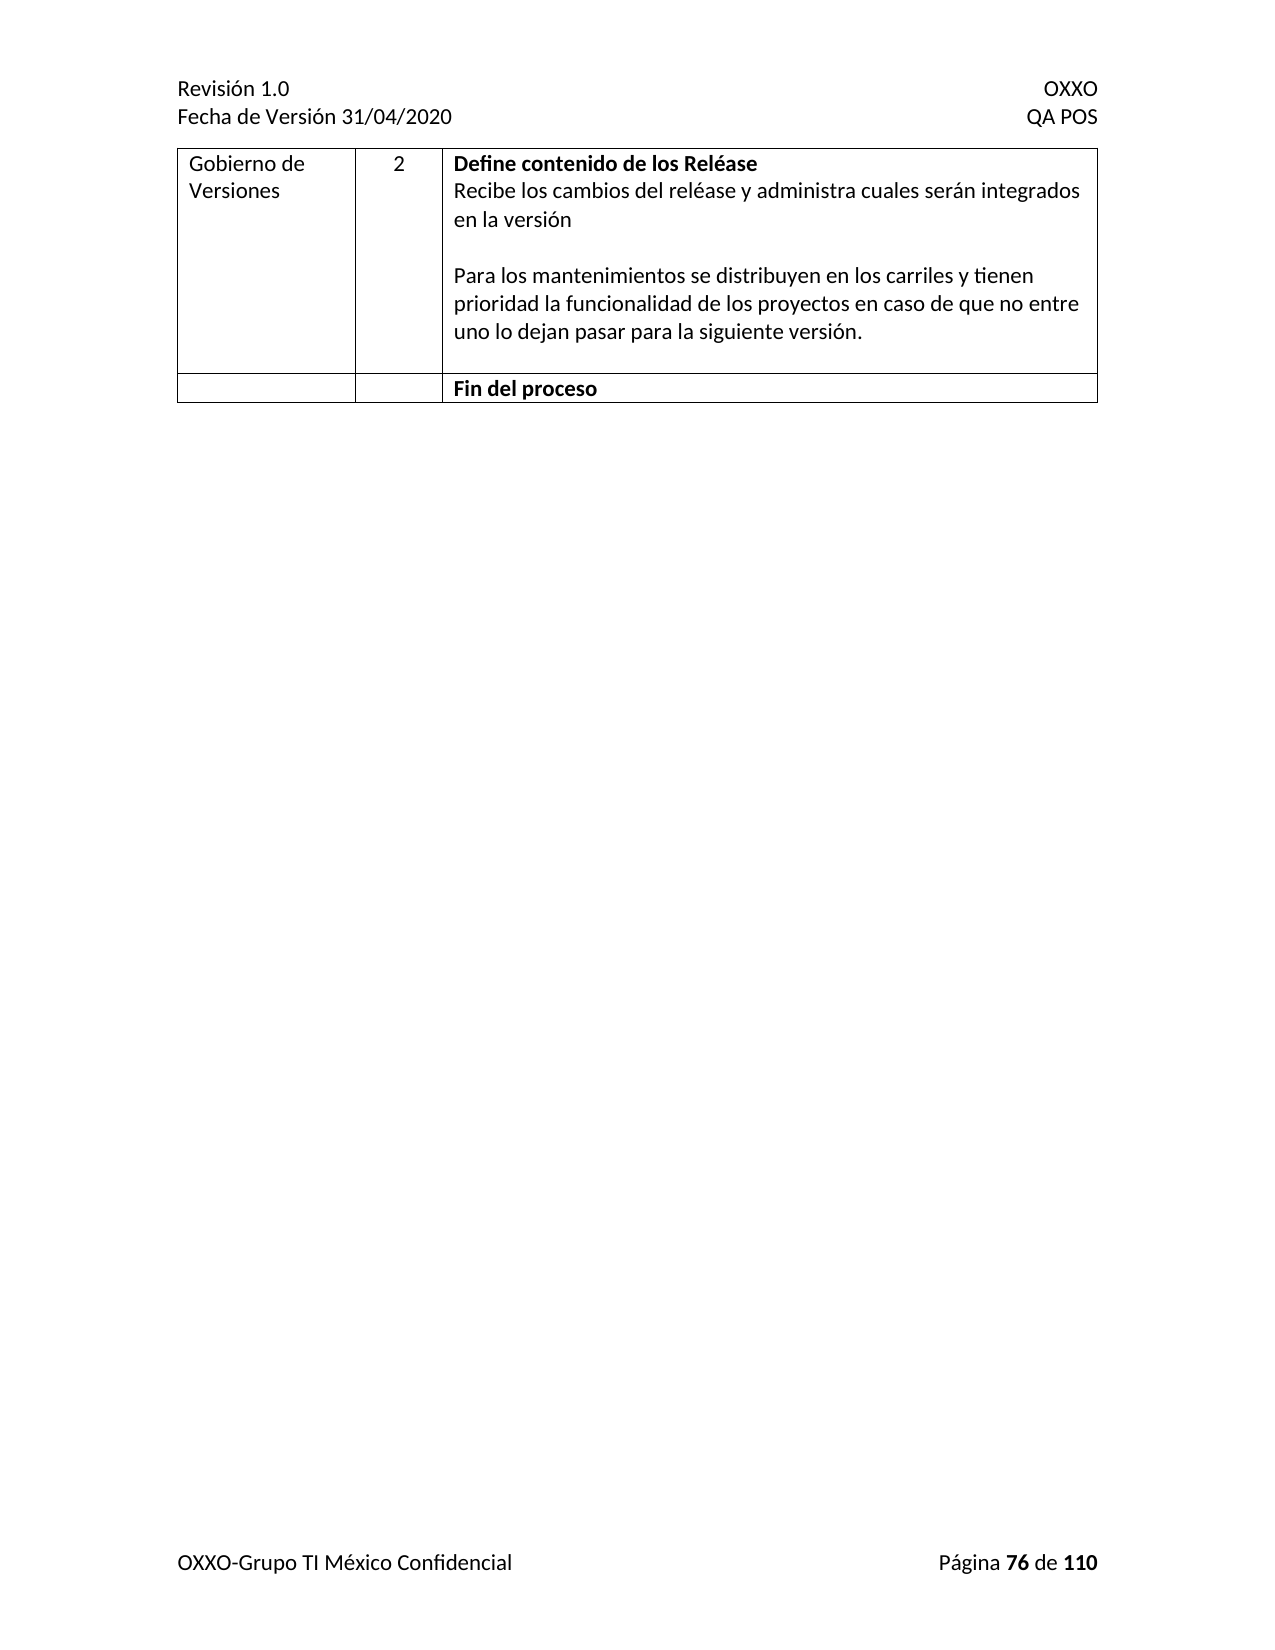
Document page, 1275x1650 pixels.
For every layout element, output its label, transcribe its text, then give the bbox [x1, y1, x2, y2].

table_cell [356, 374, 442, 402]
table_cell [178, 374, 355, 402]
table_cell 2 [356, 149, 442, 373]
table_cell Define contenido de los Reléase Recibe los cambios del reléase y administra cuales serán integrados en la versión Para los mantenimientos se distribuyen en los carriles y tienen prioridad la funcionalidad de los proyectos en caso de que no entre uno lo dejan pasar para la siguiente versión. [443, 149, 1097, 373]
table_cell Gobierno de Versiones [178, 149, 355, 373]
table_cell Fin del proceso [443, 374, 1097, 402]
